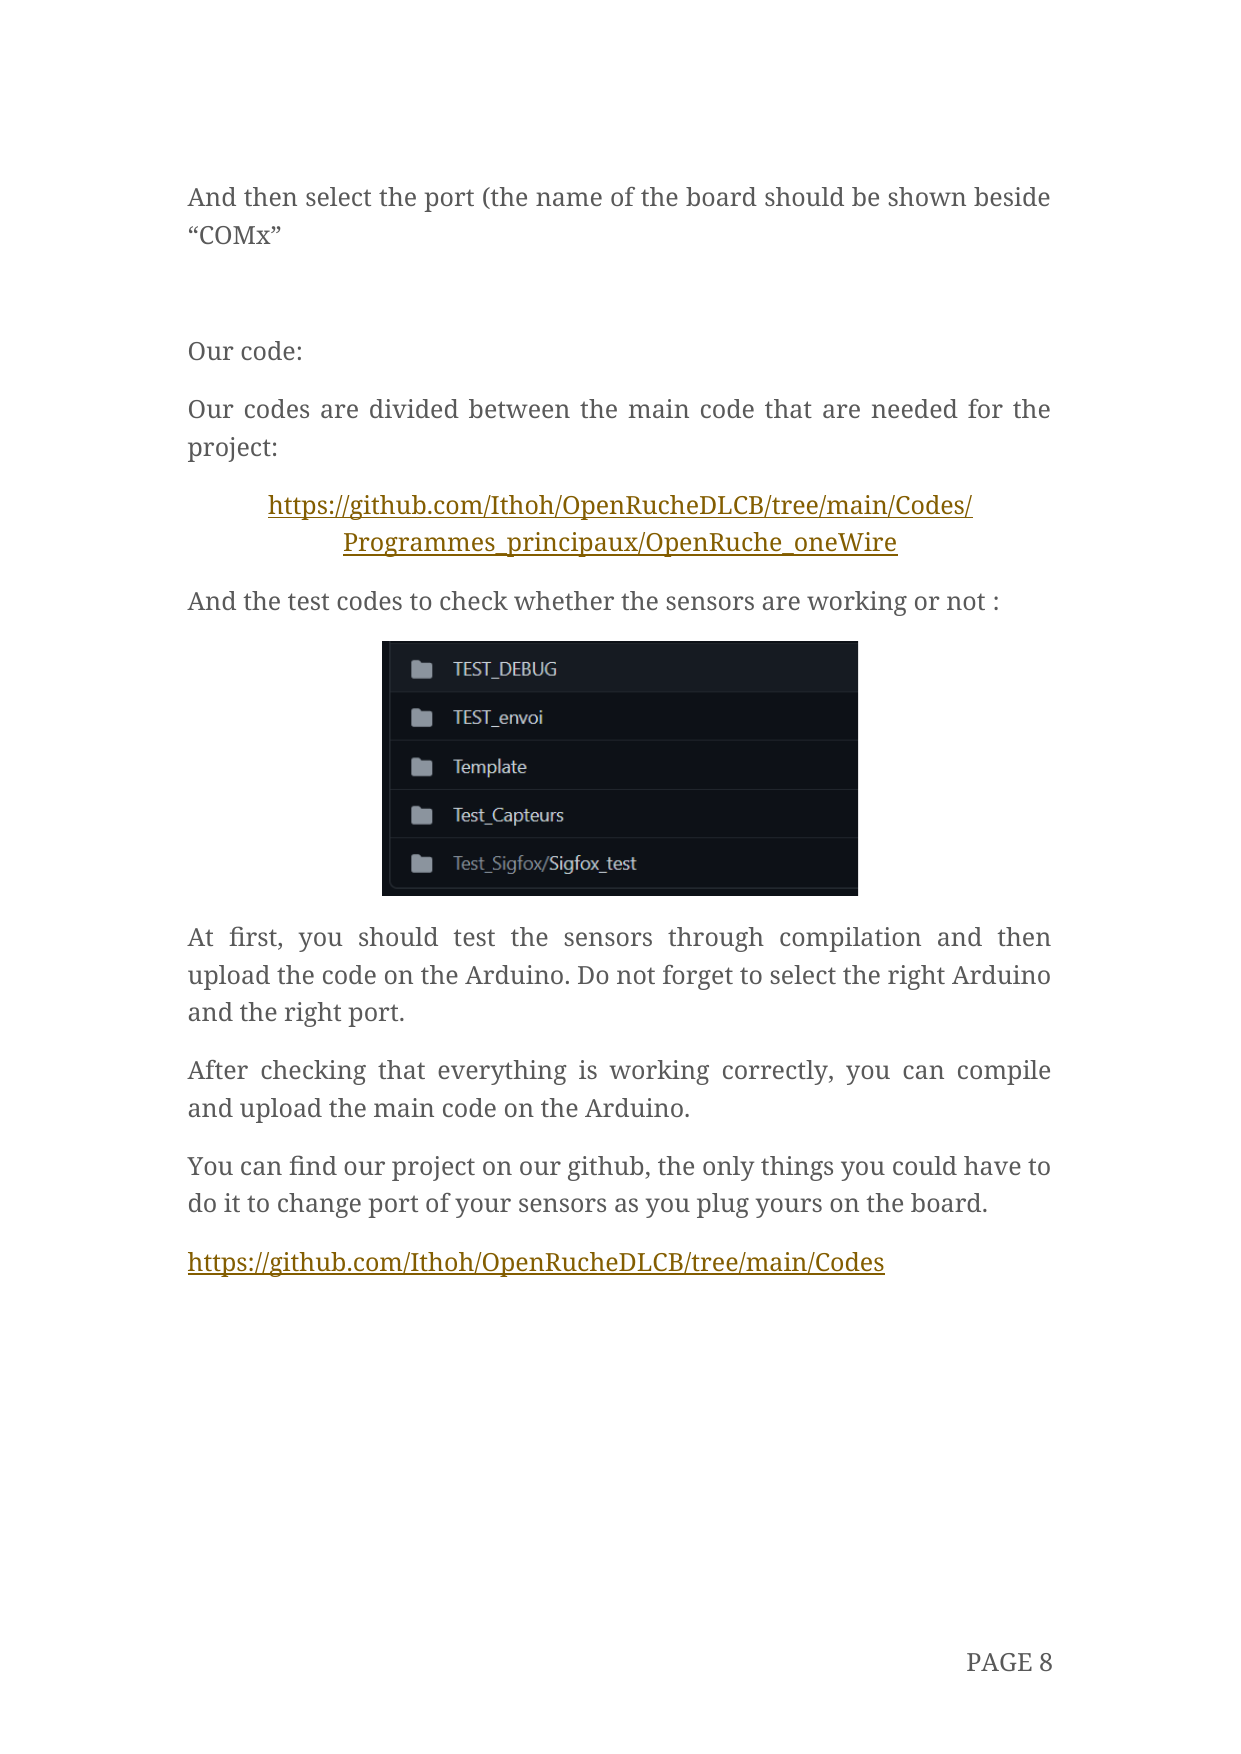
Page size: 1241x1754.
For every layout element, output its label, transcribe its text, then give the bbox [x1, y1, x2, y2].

text And the test codes to check whether the sensors are working or not : [187, 583, 1053, 617]
text After checking that everything is working correctly, you can compile and upload the main code on the Arduino. [187, 1053, 1053, 1124]
picture [382, 641, 859, 896]
text And then select the port (the name of the board should be shown beside “COMx” [187, 180, 1053, 251]
text Our codes are divided between the main code that are needed for the project: [187, 392, 1053, 463]
text You can find our project on our github, the only things you could have to do it to change port of your sensors as you plug yours on the board. [187, 1148, 1053, 1220]
text At first, you should test the sensors through compilation and then upload the code on the Arduino. Do not forget to select the right Arduino and the right port. [187, 920, 1053, 1029]
text https://github.com/Ithoh/OpenRucheDLCB/tree/main/Codes [187, 1244, 1053, 1278]
text Our code: [187, 334, 1053, 368]
text https://github.com/Ithoh/OpenRucheDLCB/tree/main/Codes/Programmes_principaux/OpenRuche_oneWire [187, 488, 1053, 559]
